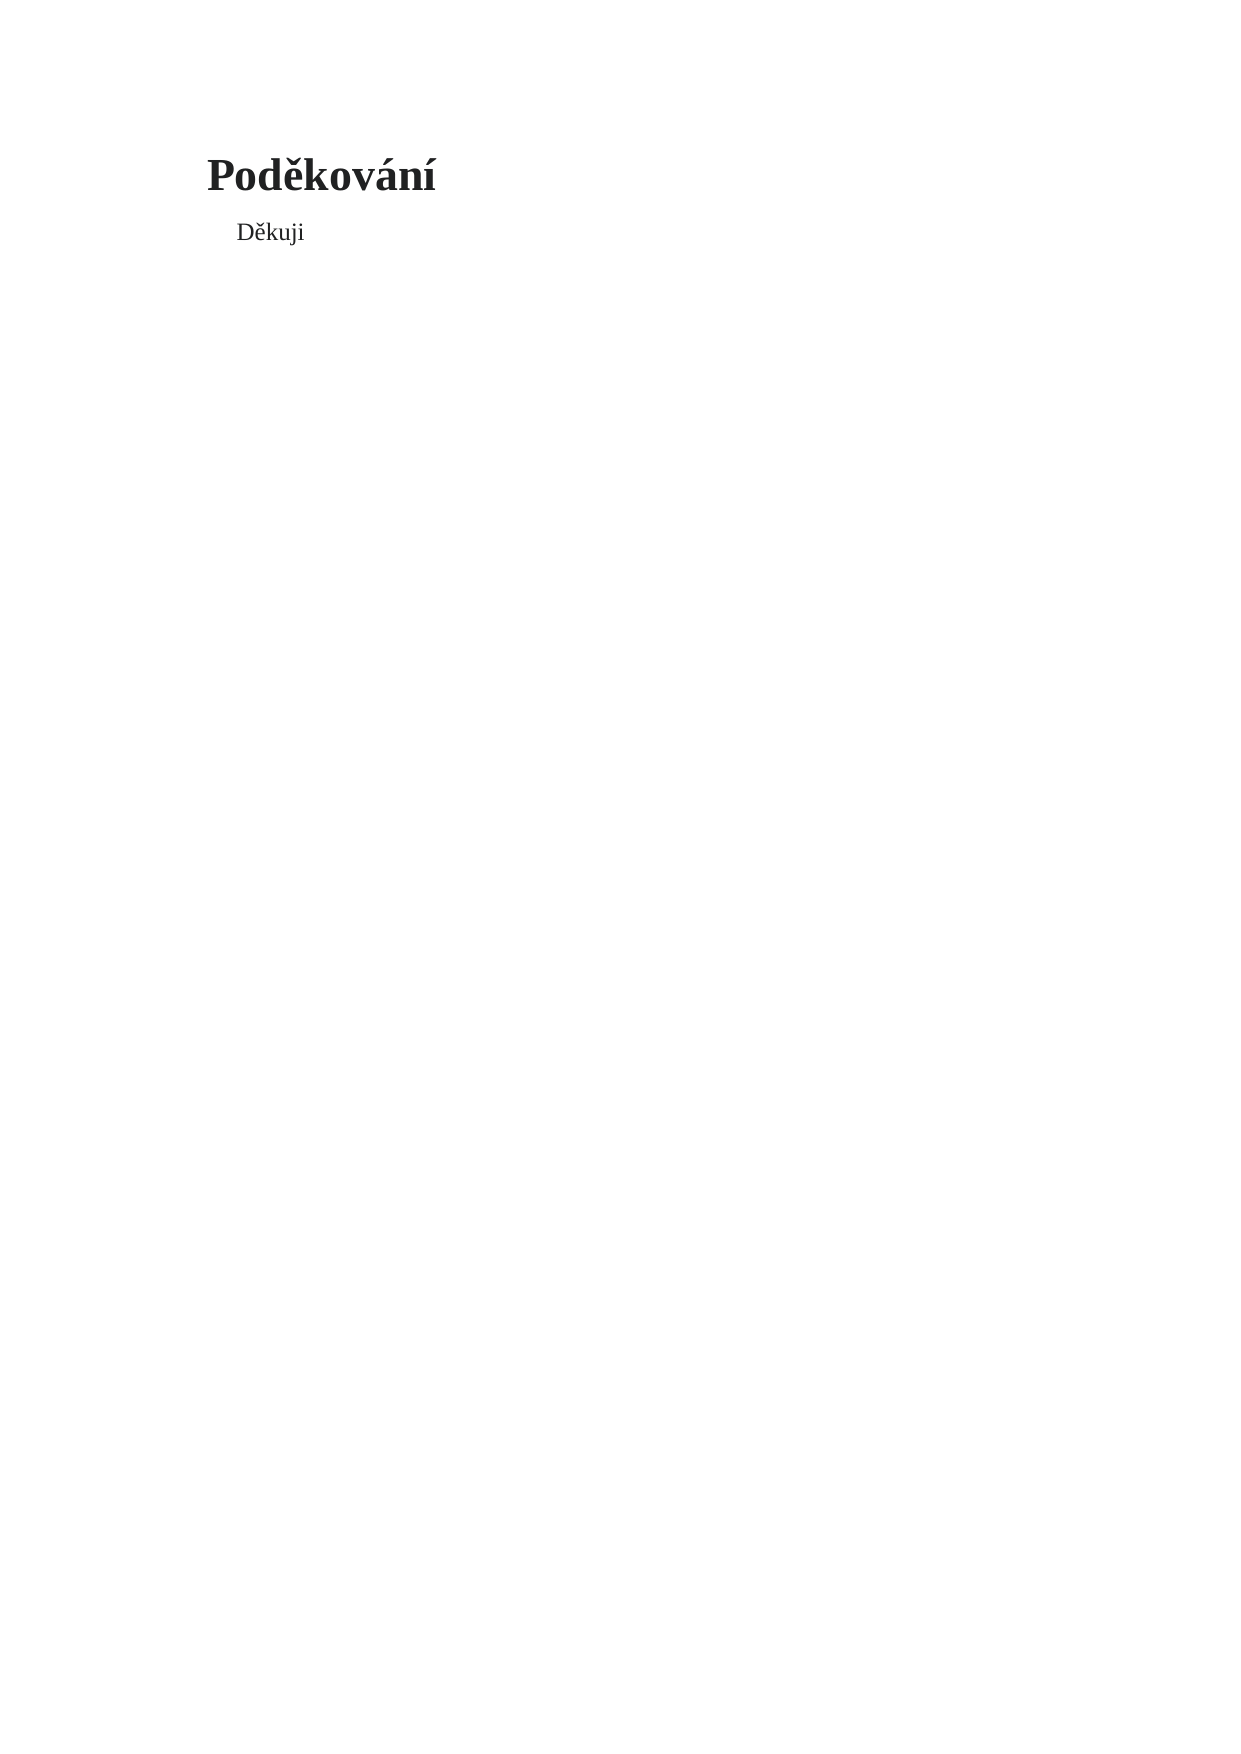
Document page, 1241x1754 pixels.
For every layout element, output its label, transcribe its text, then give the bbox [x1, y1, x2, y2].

text Děkuji [207, 217, 1181, 246]
text Poděkování [207, 148, 1181, 200]
